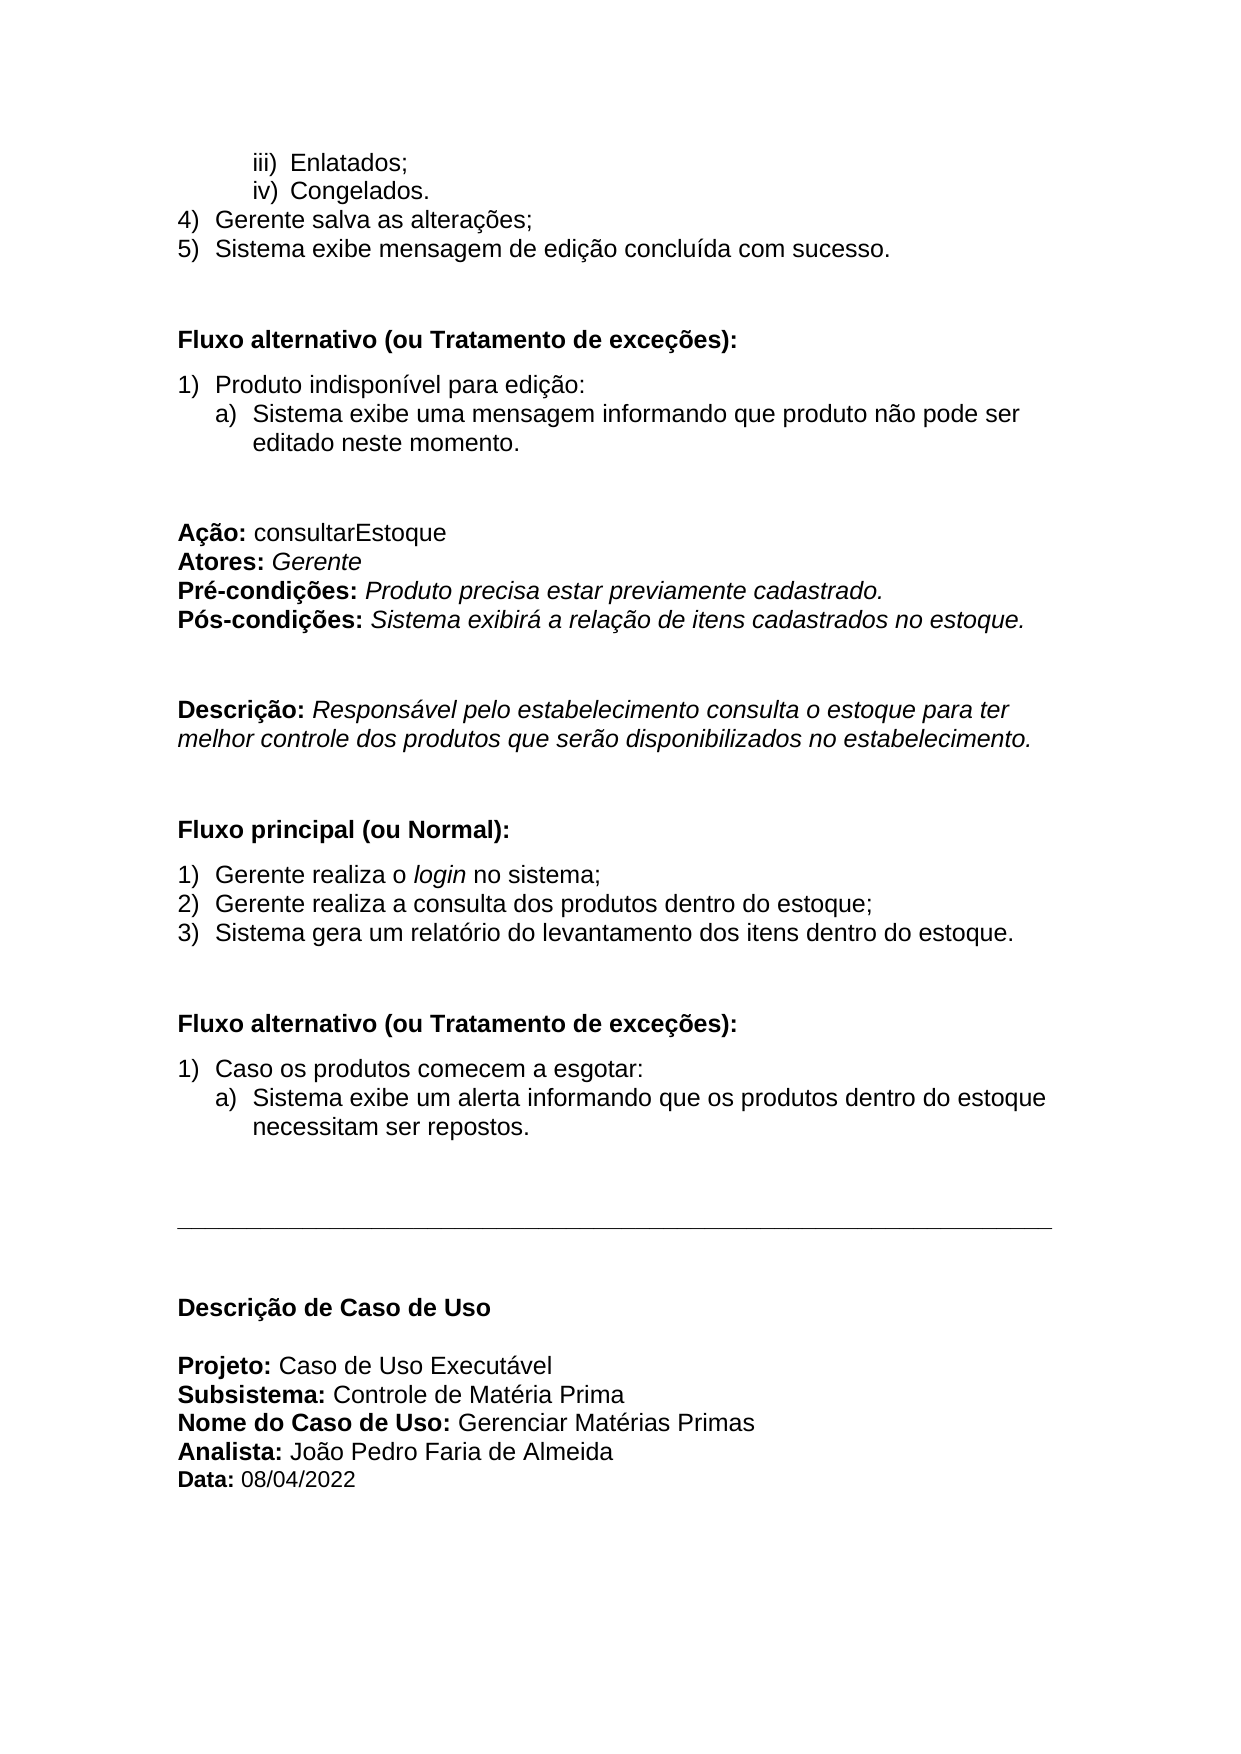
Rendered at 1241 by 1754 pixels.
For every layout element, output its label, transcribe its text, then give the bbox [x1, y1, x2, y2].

text Pós-condições: Sistema exibirá a relação de itens cadastrados no estoque. [177, 605, 1063, 633]
list Sistema exibe uma mensagem informando que produto não pode ser editado neste momento. [215, 399, 1063, 456]
list Sistema gera um relatório do levantamento dos itens dentro do estoque. [177, 918, 1063, 947]
text Fluxo alternativo (ou Tratamento de exceções): [177, 325, 1063, 353]
list Caso os produtos comecem a esgotar: [177, 1054, 1063, 1083]
text Fluxo alternativo (ou Tratamento de exceções): [177, 1009, 1063, 1038]
text _______________________________________________________________ [177, 1203, 1063, 1231]
text Subsistema: Controle de Matéria Prima [177, 1380, 1063, 1408]
text Descrição de Caso de Uso [177, 1293, 1063, 1322]
list Sistema exibe um alerta informando que os produtos dentro do estoque necessitam ser repostos. [215, 1083, 1063, 1141]
text Pré-condições: Produto precisa estar previamente cadastrado. [177, 576, 1063, 605]
text Projeto: Caso de Uso Executável [177, 1351, 1063, 1380]
text Atores: Gerente [177, 547, 1063, 576]
list Gerente realiza o login no sistema; [177, 861, 1063, 889]
list Sistema exibe mensagem de edição concluída com sucesso. [177, 234, 1063, 263]
text Analista: João Pedro Faria de Almeida [177, 1437, 1063, 1466]
list Gerente salva as alterações; [177, 205, 1063, 234]
list Congelados. [252, 176, 1063, 205]
text Ação: consultarEstoque [177, 518, 1063, 547]
text Nome do Caso de Uso: Gerenciar Matérias Primas [177, 1408, 1063, 1437]
text Descrição: Responsável pelo estabelecimento consulta o estoque para ter melhor controle dos produtos que serão disponibilizados no estabelecimento. [177, 696, 1063, 753]
text Fluxo principal (ou Normal): [177, 815, 1063, 844]
list Produto indisponível para edição: [177, 370, 1063, 399]
text Data: 08/04/2022 [177, 1466, 1063, 1492]
list Enlatados; [252, 148, 1063, 176]
list Gerente realiza a consulta dos produtos dentro do estoque; [177, 889, 1063, 918]
